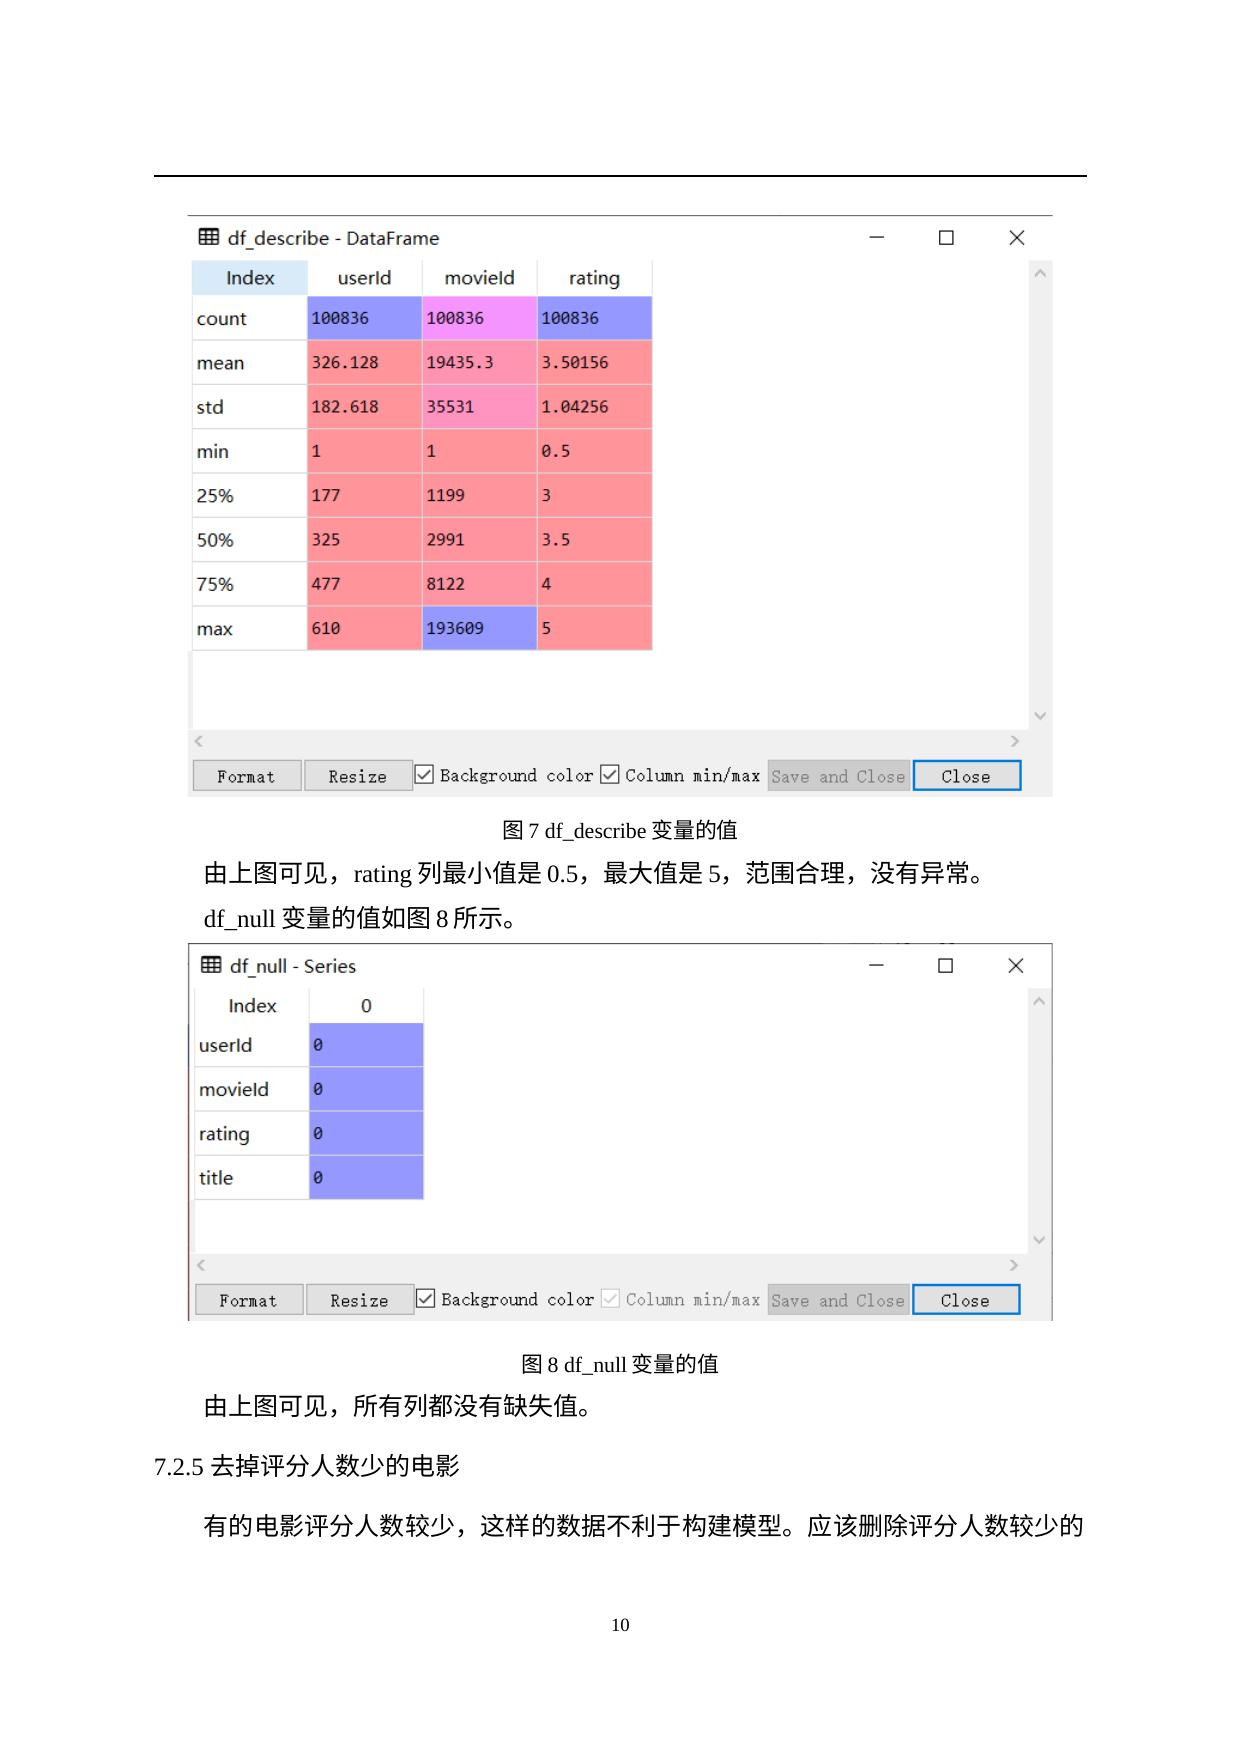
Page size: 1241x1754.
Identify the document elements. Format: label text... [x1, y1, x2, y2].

text 7.2.5 去掉评分人数少的电影 [153, 1432, 1087, 1497]
picture [187, 215, 1053, 797]
text df_null变量的值如图8所示。 [153, 898, 1087, 935]
text 图7 df_describe变量的值 [153, 813, 1087, 845]
picture [187, 943, 1053, 1321]
text 由上图可见，所有列都没有缺失值。 [153, 1387, 1087, 1423]
text 由上图可见，rating列最小值是0.5，最大值是5，范围合理，没有异常。 [153, 853, 1087, 889]
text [153, 1506, 1087, 1542]
text 图8 df_null变量的值 [153, 1346, 1087, 1379]
